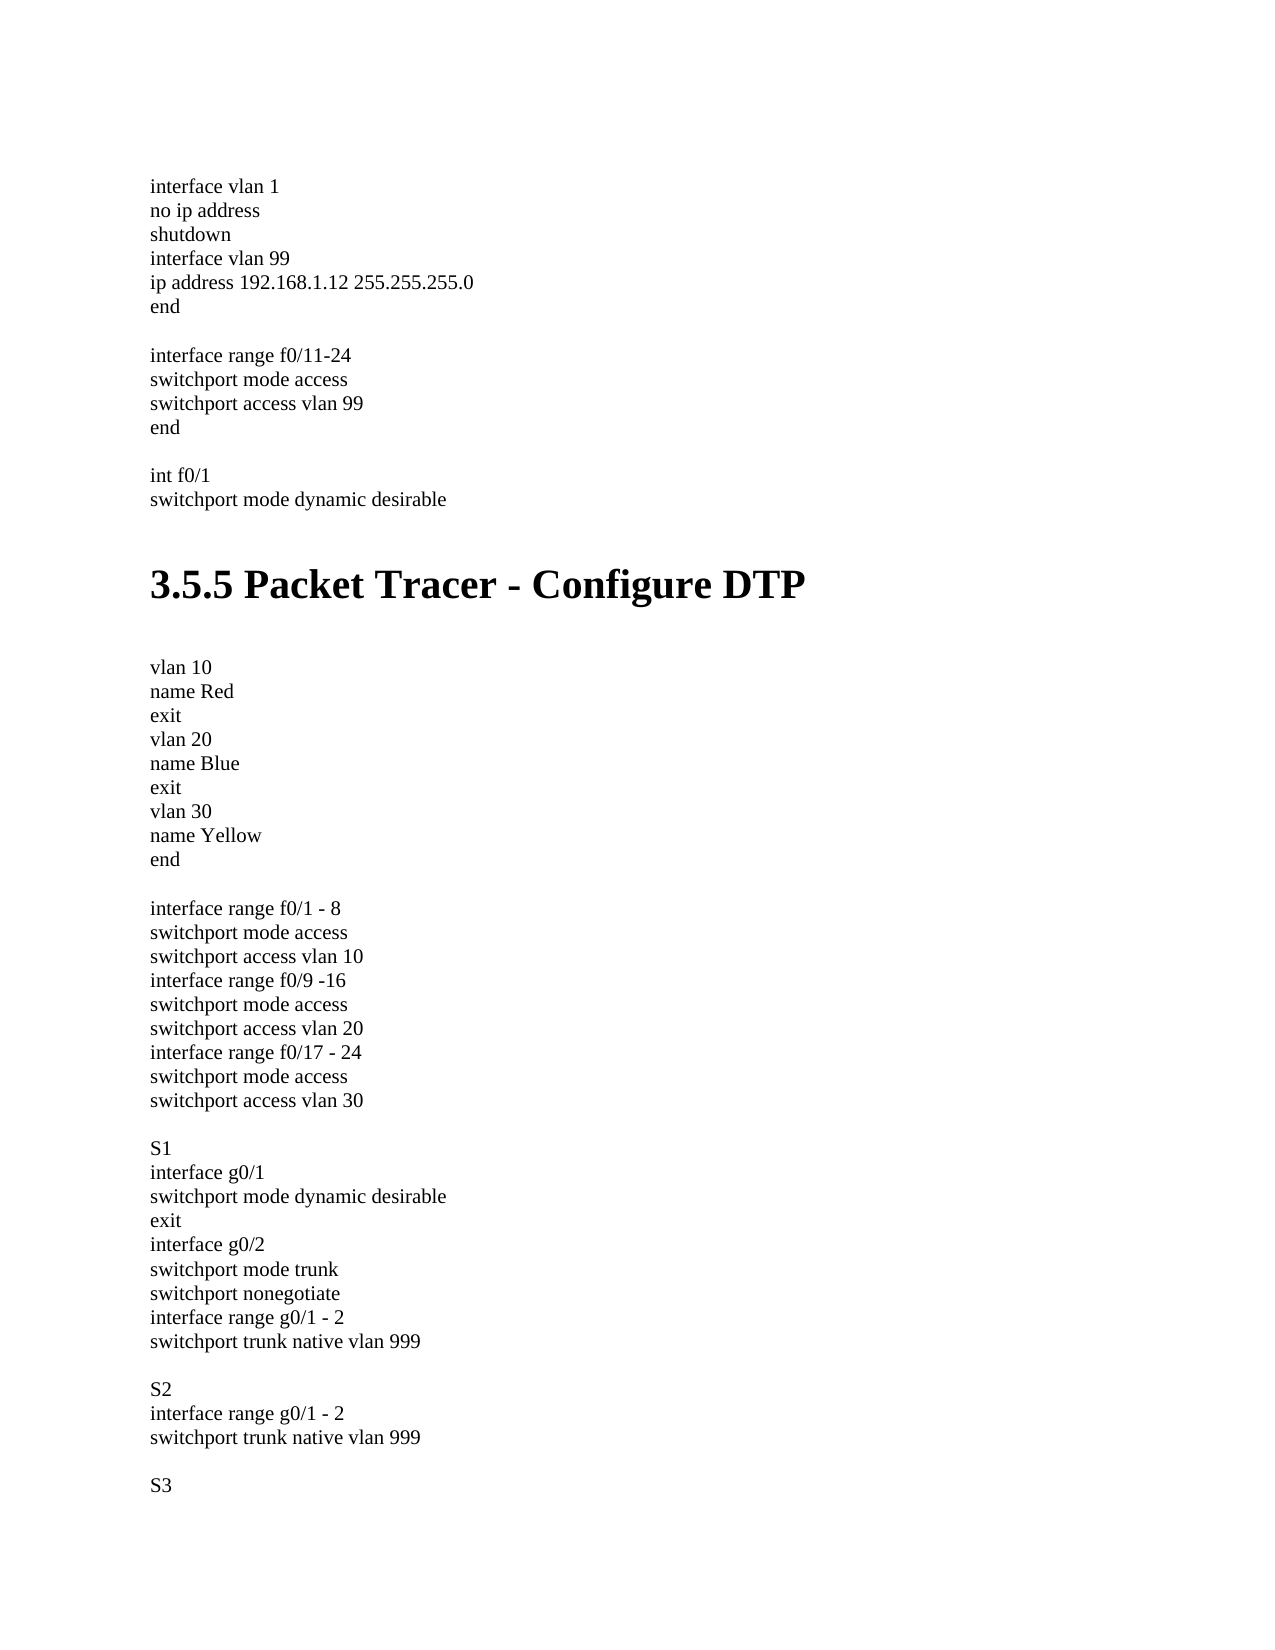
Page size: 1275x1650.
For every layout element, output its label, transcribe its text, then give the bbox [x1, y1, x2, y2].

text switchport trunk native vlan 999 [150, 1329, 1125, 1353]
text switchport nonegotiate [150, 1281, 1125, 1304]
text name Yellow [150, 823, 1125, 847]
text S2 [150, 1377, 1125, 1401]
text end [150, 847, 1125, 871]
text interface range f0/9 -16 [150, 968, 1125, 992]
text ip address 192.168.1.12 255.255.255.0 [150, 270, 1125, 294]
text end [150, 415, 1125, 439]
text vlan 30 [150, 799, 1125, 823]
text interface g0/1 [150, 1160, 1125, 1184]
text exit [150, 1208, 1125, 1232]
text exit [150, 703, 1125, 727]
text switchport trunk native vlan 999 [150, 1425, 1125, 1449]
text interface vlan 99 [150, 246, 1125, 270]
text switchport access vlan 30 [150, 1088, 1125, 1112]
text interface range f0/17 - 24 [150, 1040, 1125, 1064]
text switchport access vlan 10 [150, 944, 1125, 968]
text interface vlan 1 [150, 174, 1125, 198]
text switchport mode access [150, 367, 1125, 391]
text no ip address [150, 198, 1125, 222]
text vlan 20 [150, 727, 1125, 751]
text S1 [150, 1136, 1125, 1160]
text end [150, 294, 1125, 318]
text S3 [150, 1473, 1125, 1497]
text switchport mode access [150, 1064, 1125, 1088]
text switchport mode trunk [150, 1256, 1125, 1281]
text exit [150, 775, 1125, 799]
text interface g0/2 [150, 1232, 1125, 1256]
text shutdown [150, 222, 1125, 246]
text switchport mode dynamic desirable [150, 1184, 1125, 1208]
text interface range g0/1 - 2 [150, 1304, 1125, 1329]
text 3.5.5 Packet Tracer - Configure DTP [150, 559, 1125, 607]
text switchport mode access [150, 919, 1125, 944]
text switchport mode dynamic desirable [150, 487, 1125, 511]
text int f0/1 [150, 463, 1125, 487]
text name Blue [150, 751, 1125, 775]
text interface range f0/11-24 [150, 342, 1125, 367]
text switchport access vlan 20 [150, 1016, 1125, 1040]
text switchport access vlan 99 [150, 391, 1125, 415]
text vlan 10 [150, 655, 1125, 679]
text switchport mode access [150, 992, 1125, 1016]
text interface range g0/1 - 2 [150, 1401, 1125, 1425]
text name Red [150, 679, 1125, 703]
text interface range f0/1 - 8 [150, 896, 1125, 919]
